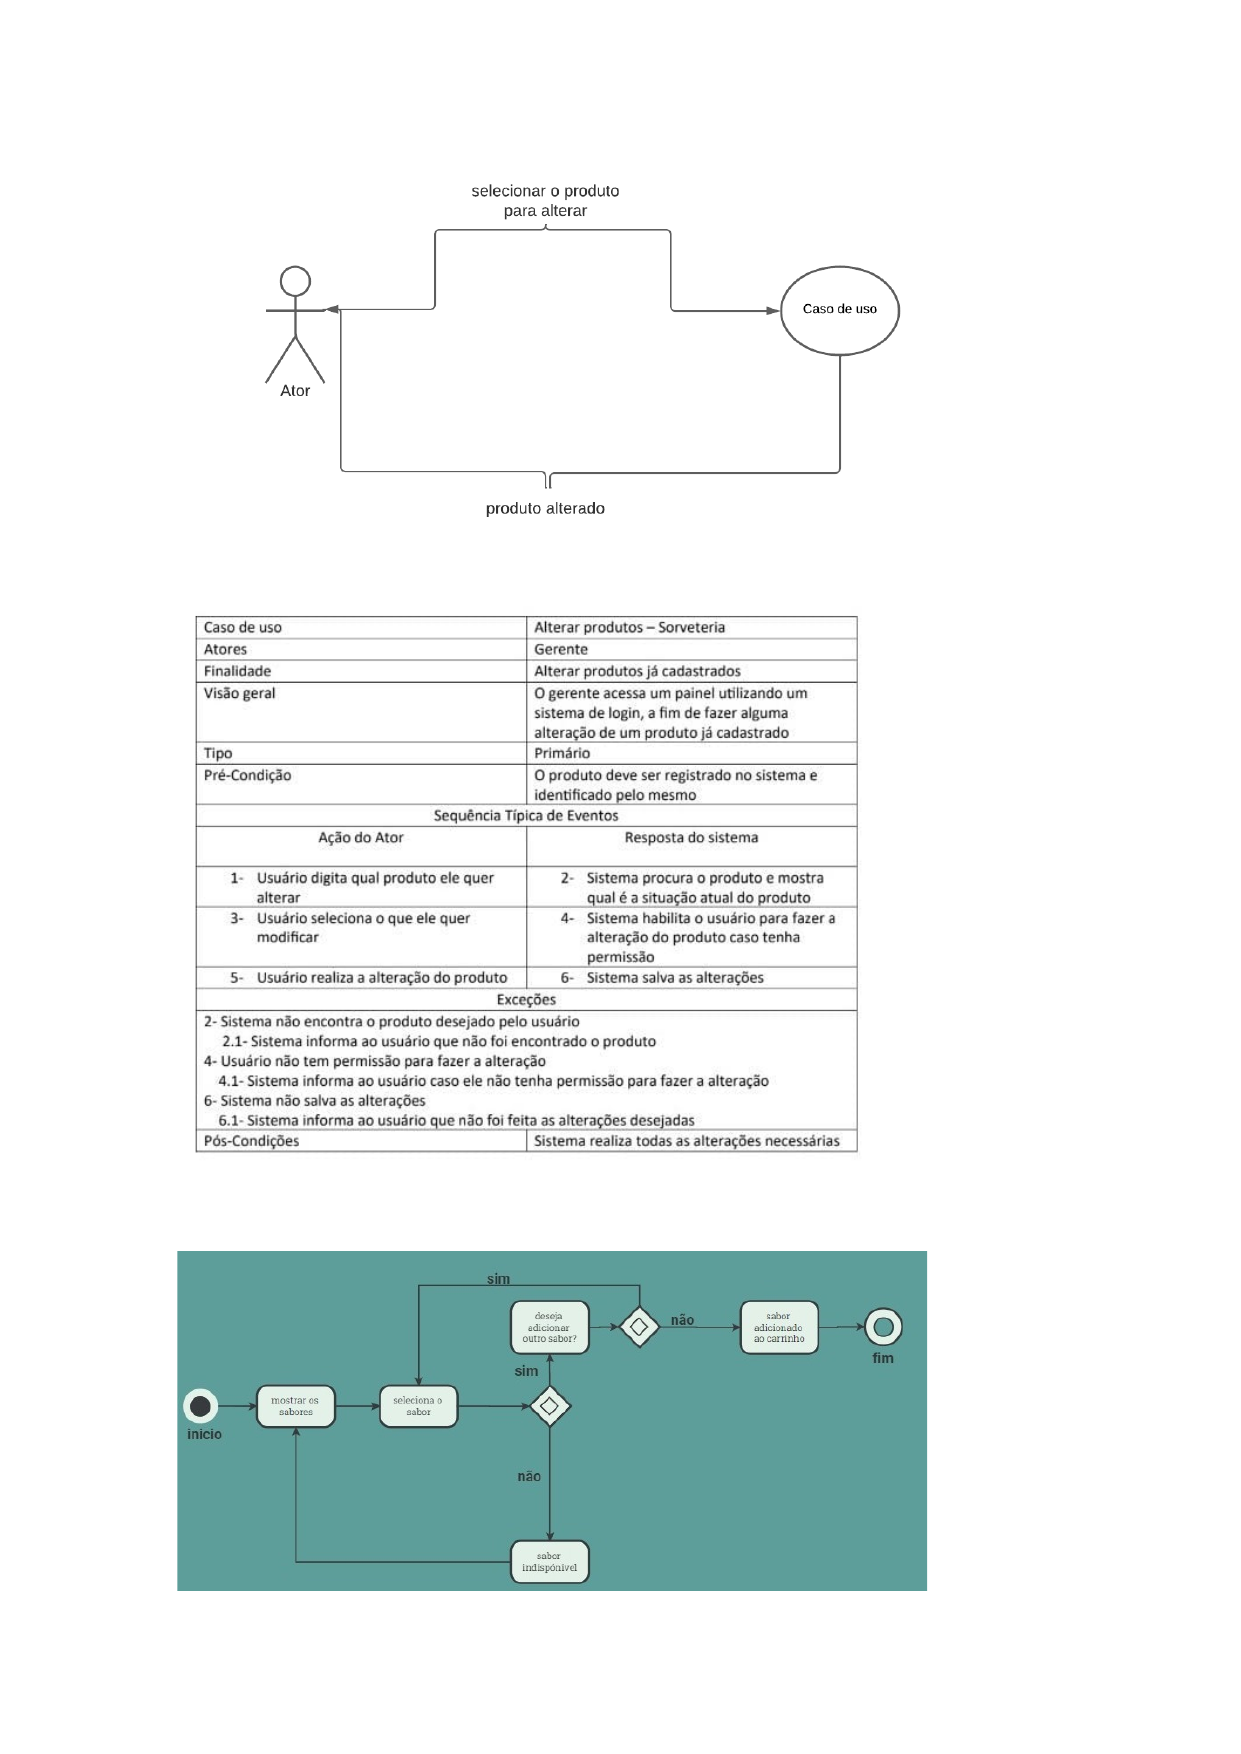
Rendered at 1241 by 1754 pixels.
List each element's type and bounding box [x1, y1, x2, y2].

picture [177, 147, 928, 561]
picture [177, 1251, 928, 1591]
picture [177, 588, 879, 1194]
